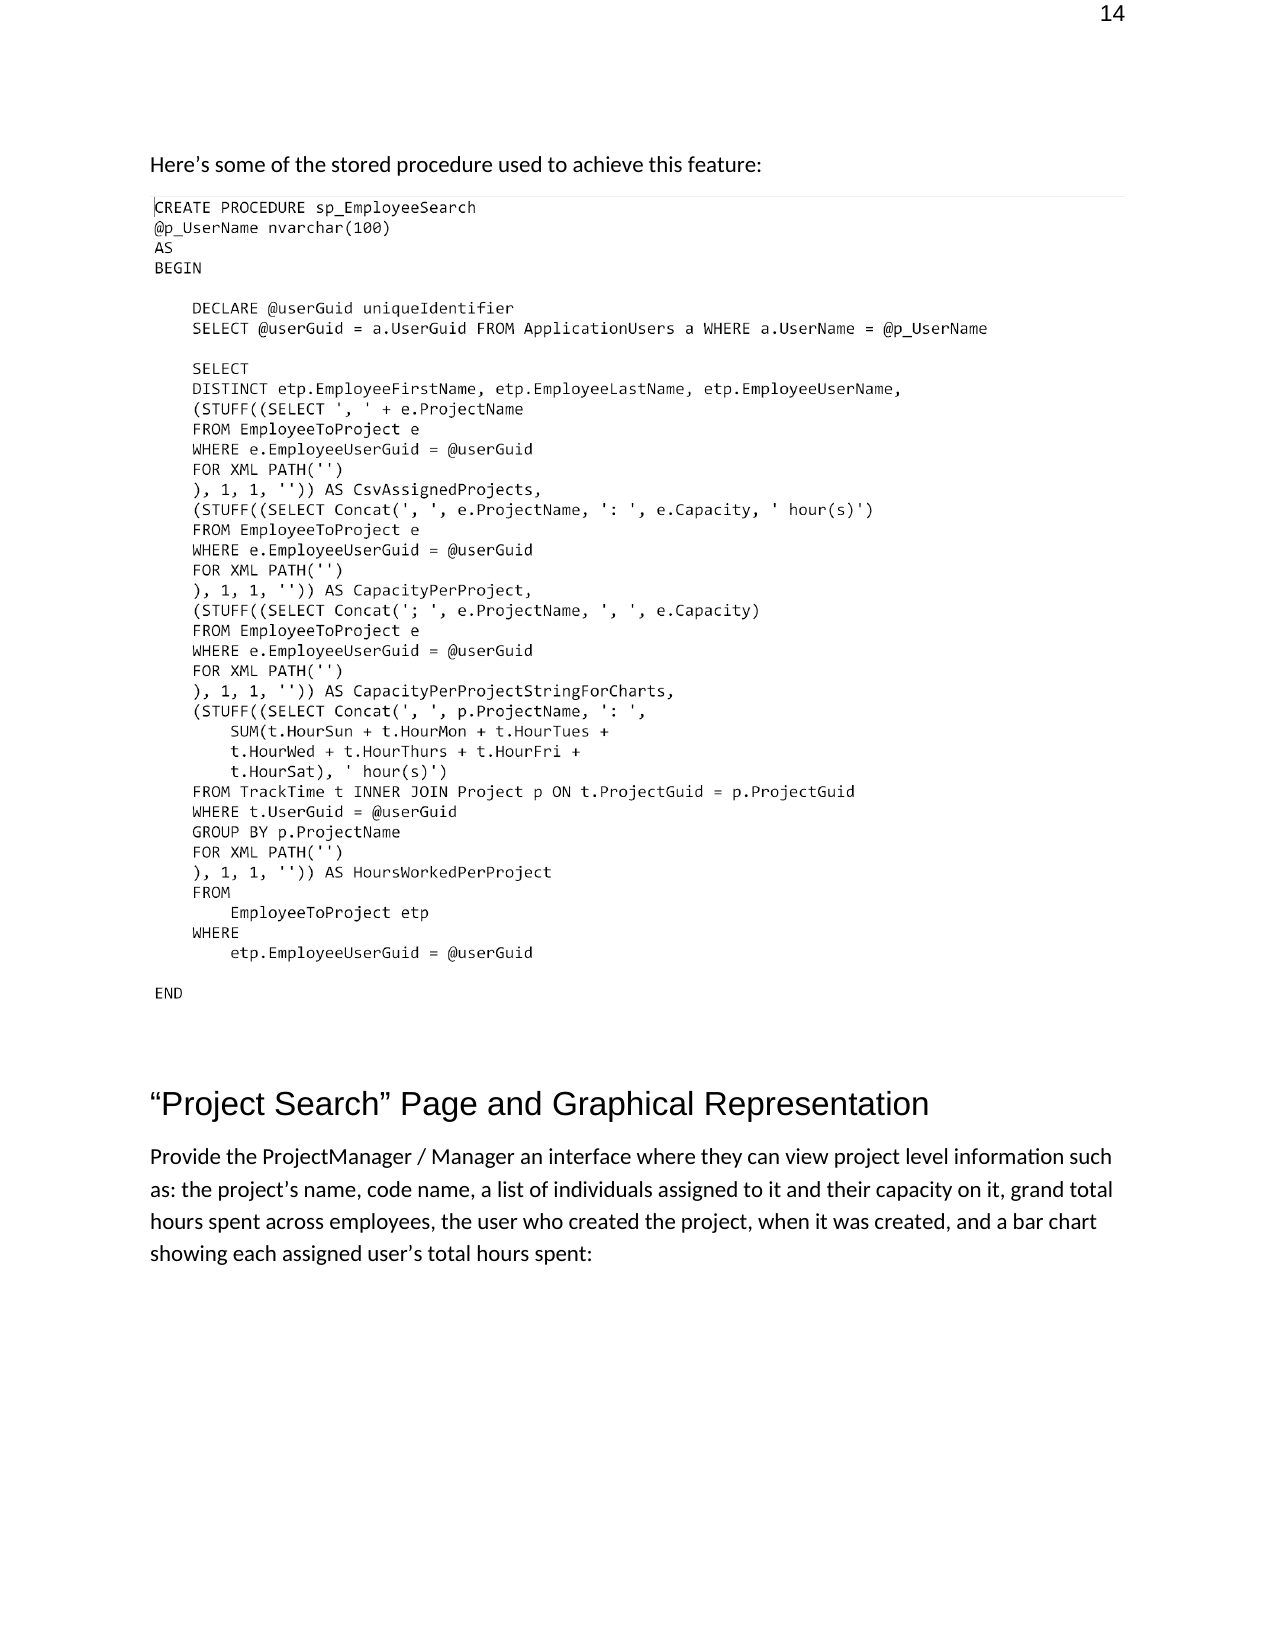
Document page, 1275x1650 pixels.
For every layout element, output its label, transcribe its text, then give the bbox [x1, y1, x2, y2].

subtitle “Project Search” Page and Graphical Representation [150, 1084, 1125, 1123]
text Here’s some of the stored procedure used to achieve this feature: [150, 150, 1125, 178]
text Provide the ProjectManager / Manager an interface where they can view project level information such as: the project’s name, code name, a list of individuals assigned to it and their capacity on it, grand total hours spent across employees, the user who created the project, when it was created, and a bar chart showing each assigned user’s total hours spent: [150, 1142, 1125, 1267]
picture [150, 196, 1125, 1045]
